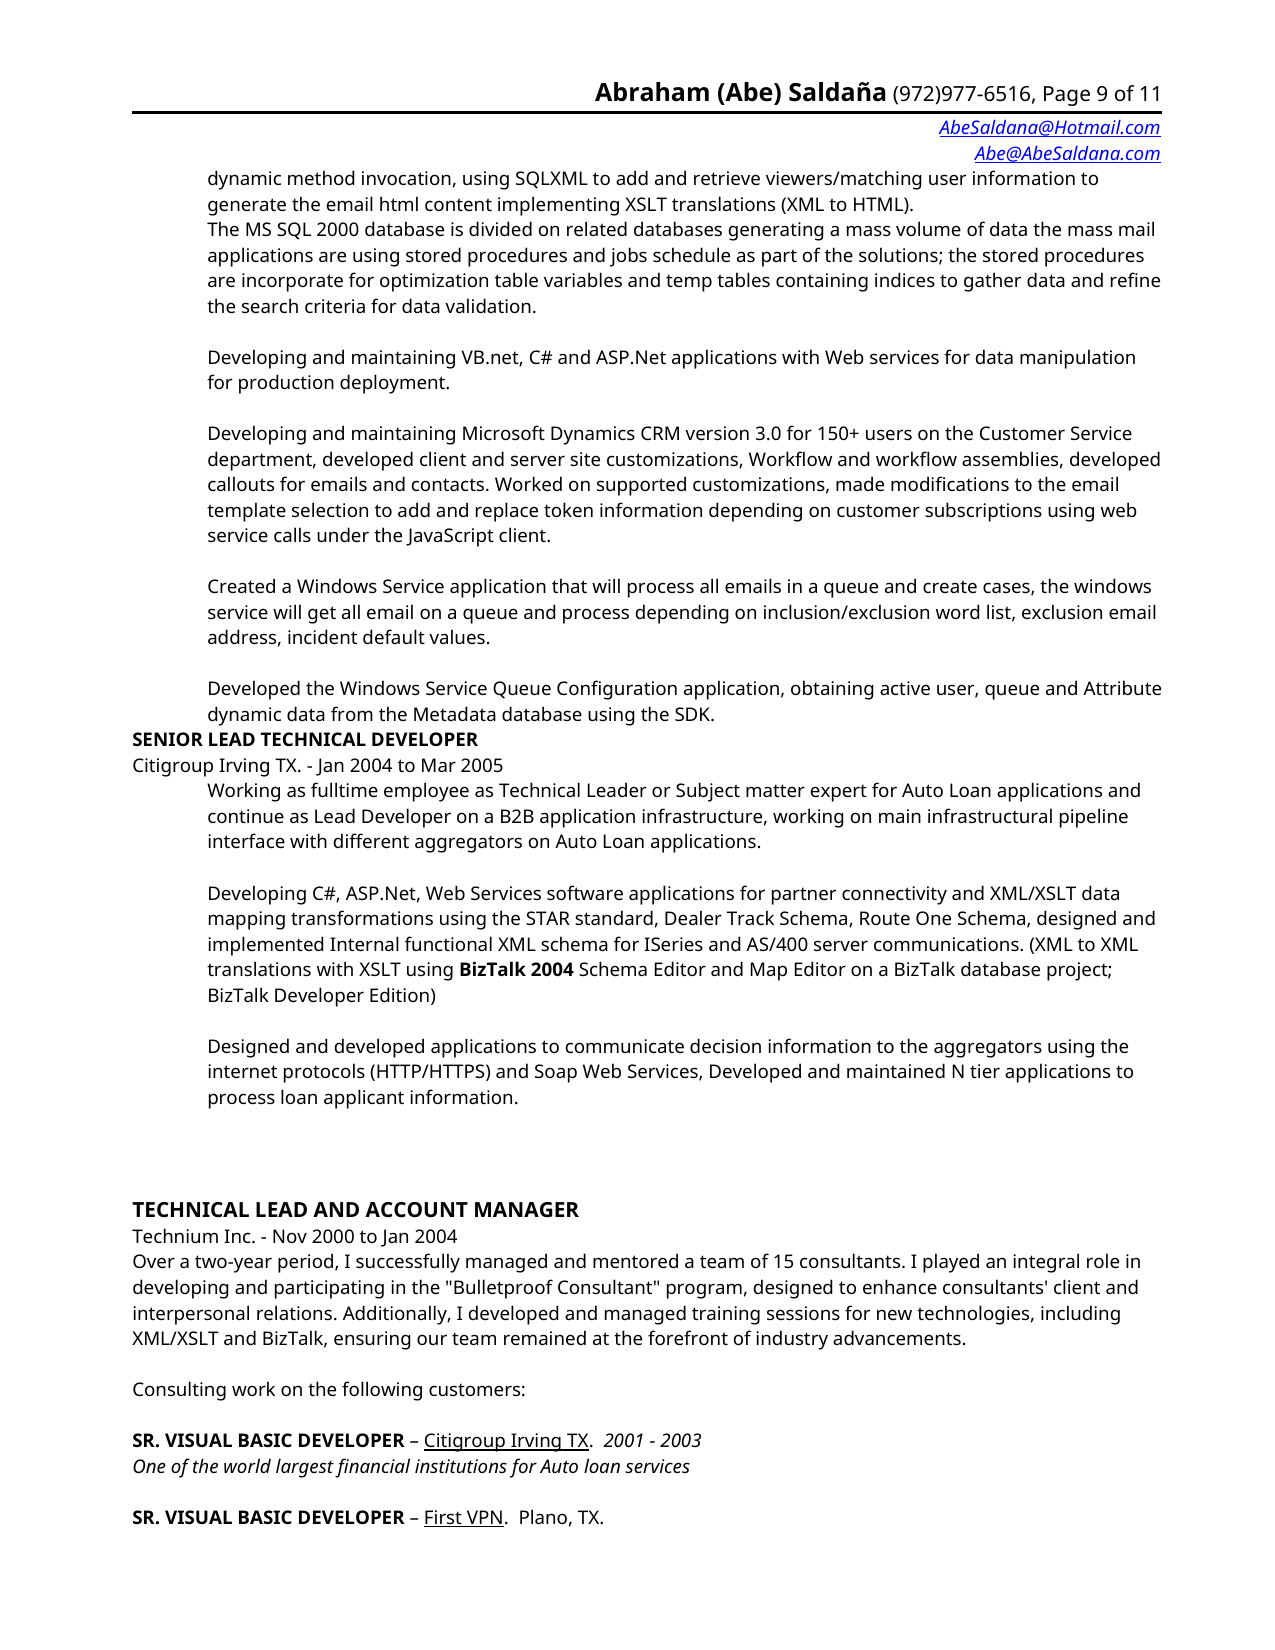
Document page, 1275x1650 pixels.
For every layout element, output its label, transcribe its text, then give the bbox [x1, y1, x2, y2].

text Created a Windows Service application that will process all emails in a queue and create cases, the windows service will get all email on a queue and process depending on inclusion/exclusion word list, exclusion email address, incident default values. [207, 574, 1162, 650]
text Working as fulltime employee as Technical Leader or Subject matter expert for Auto Loan applications and continue as Lead Developer on a B2B application infrastructure, working on main infrastructural pipeline interface with different aggregators on Auto Loan applications. [207, 778, 1162, 854]
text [207, 165, 1162, 216]
text Developing C#, ASP.Net, Web Services software applications for partner connectivity and XML/XSLT data mapping transformations using the STAR standard, Dealer Track Schema, Route One Schema, designed and implemented Internal functional XML schema for ISeries and AS/400 server communications. (XML to XML translations with XSLT using BizTalk 2004 Schema Editor and Map Editor on a BizTalk database project; BizTalk Developer Edition) [207, 880, 1162, 1007]
text SENIOR LEAD TECHNICAL DEVELOPER [132, 727, 1162, 752]
text SR. VISUAL BASIC DEVELOPER – Citigroup Irving TX. 2001 - 2003 [132, 1427, 1162, 1453]
text Designed and developed applications to communicate decision information to the aggregators using the internet protocols (HTTP/HTTPS) and Soap Web Services, Developed and maintained N tier applications to process loan applicant information. [207, 1033, 1162, 1109]
text Developing and maintaining Microsoft Dynamics CRM version 3.0 for 150+ users on the Customer Service department, developed client and server site customizations, Workflow and workflow assemblies, developed callouts for emails and contacts. Worked on supported customizations, made modifications to the email template selection to add and replace token information depending on customer subscriptions using web service calls under the JavaScript client. [207, 421, 1162, 548]
text Developed the Windows Service Queue Configuration application, obtaining active user, queue and Attribute dynamic data from the Metadata database using the SDK. [207, 676, 1162, 727]
text Technium Inc. - Nov 2000 to Jan 2004 [132, 1223, 1162, 1249]
text SR. VISUAL BASIC DEVELOPER – First VPN. Plano, TX. [132, 1504, 1162, 1529]
text Citigroup Irving TX. - Jan 2004 to Mar 2005 [132, 752, 1162, 778]
text Over a two-year period, I successfully managed and mentored a team of 15 consultants. I played an integral role in developing and participating in the "Bulletproof Consultant" program, designed to enhance consultants' client and interpersonal relations. Additionally, I developed and managed training sessions for new technologies, including XML/XSLT and BizTalk, ensuring our team remained at the forefront of industry advancements. [132, 1249, 1162, 1351]
text Consulting work on the following customers: [132, 1376, 1162, 1402]
text Developing and maintaining VB.net, C# and ASP.Net applications with Web services for data manipulation for production deployment. [207, 344, 1162, 395]
text TECHNICAL LEAD AND ACCOUNT MANAGER [132, 1195, 1162, 1223]
text The MS SQL 2000 database is divided on related databases generating a mass volume of data the mass mail applications are using stored procedures and jobs schedule as part of the solutions; the stored procedures are incorporate for optimization table variables and temp tables containing indices to gather data and refine the search criteria for data validation. [207, 216, 1162, 318]
text One of the world largest financial institutions for Auto loan services [132, 1453, 1162, 1478]
